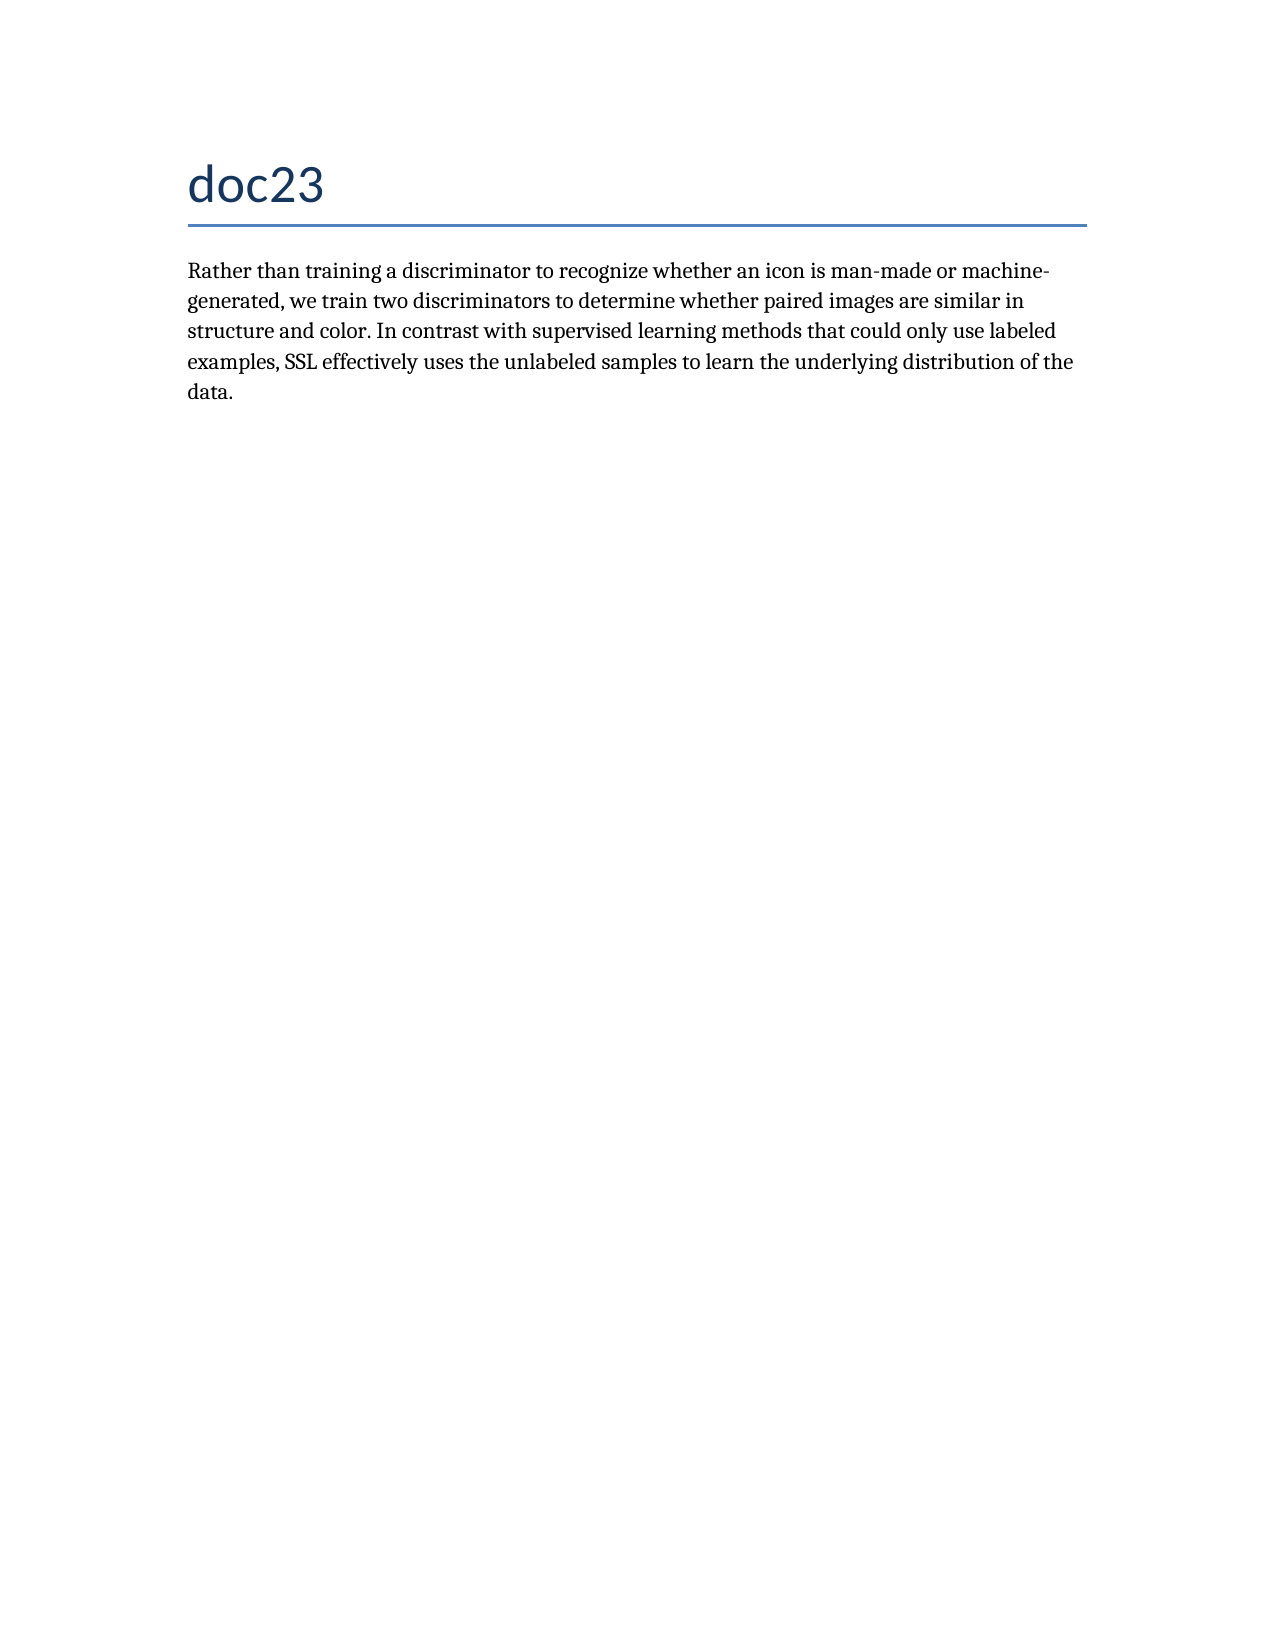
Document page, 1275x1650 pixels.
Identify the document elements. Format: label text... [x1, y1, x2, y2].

title doc23 [187, 150, 1087, 227]
text Rather than training a discriminator to recognize whether an icon is man-made or machine-generated, we train two discriminators to determine whether paired images are similar in structure and color. In contrast with supervised learning methods that could only use labeled examples, SSL effectively uses the unlabeled samples to learn the underlying distribution of the data. [187, 258, 1087, 405]
